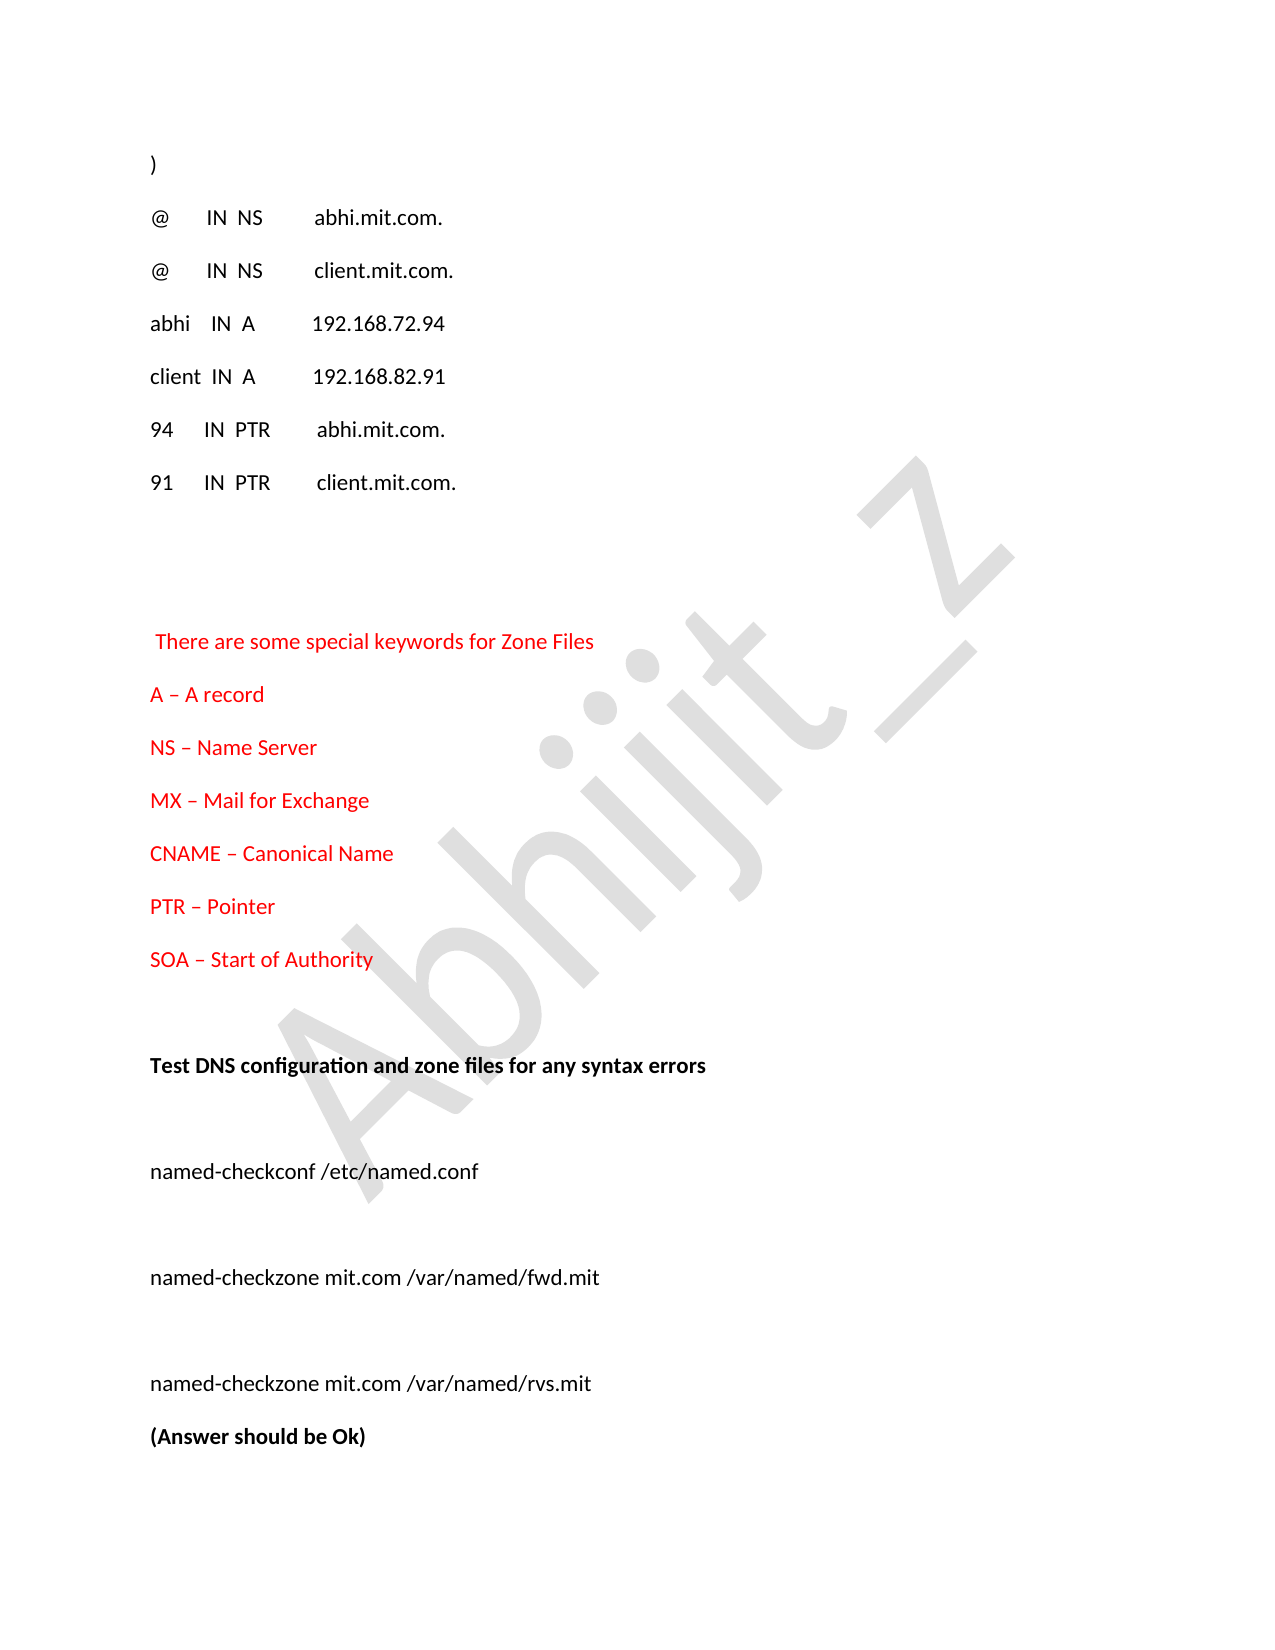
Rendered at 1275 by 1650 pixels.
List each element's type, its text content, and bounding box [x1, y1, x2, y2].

text PTR – Pointer [150, 892, 1125, 920]
text (Answer should be Ok) [150, 1422, 1125, 1451]
text 91 IN PTR client.mit.com. [150, 468, 1125, 496]
text named-checkzone mit.com /var/named/rvs.mit [150, 1369, 1125, 1397]
text CNAME – Canonical Name [150, 839, 1125, 867]
text @ IN NS client.mit.com. [150, 256, 1125, 284]
text named-checkconf /etc/named.conf [150, 1157, 1125, 1185]
text SOA – Start of Authority [150, 945, 1125, 973]
text MX – Mail for Exchange [150, 786, 1125, 814]
text There are some special keywords for Zone Files [150, 627, 1125, 655]
text NS – Name Server [150, 733, 1125, 761]
text ) [150, 150, 1125, 178]
text 94 IN PTR abhi.mit.com. [150, 415, 1125, 443]
text @ IN NS abhi.mit.com. [150, 203, 1125, 231]
text named-checkzone mit.com /var/named/fwd.mit [150, 1263, 1125, 1291]
text Test DNS configuration and zone files for any syntax errors [150, 1051, 1125, 1079]
text A – A record [150, 680, 1125, 708]
text abhi IN A 192.168.72.94 [150, 309, 1125, 337]
text client IN A 192.168.82.91 [150, 362, 1125, 390]
